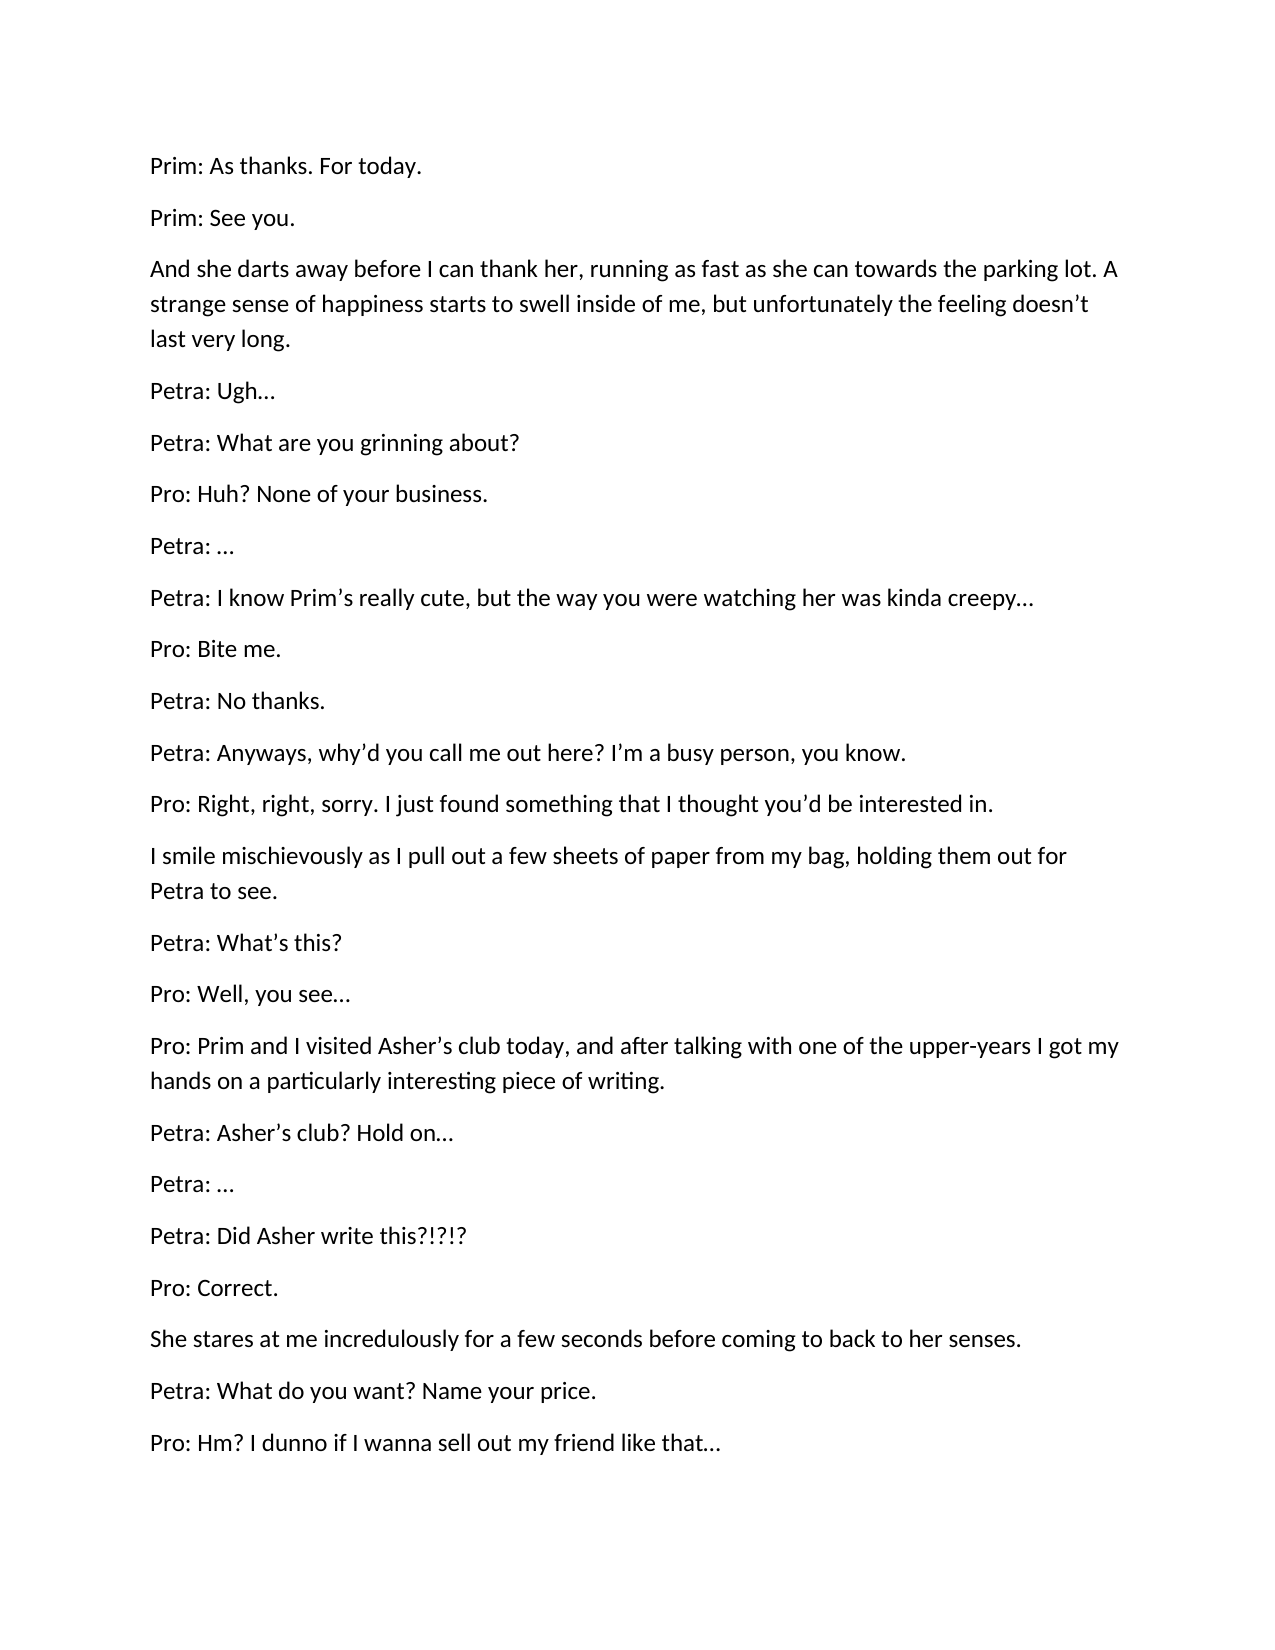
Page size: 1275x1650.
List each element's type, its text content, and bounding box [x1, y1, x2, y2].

text Pro: Right, right, sorry. I just found something that I thought you’d be interested in. [150, 788, 1125, 819]
text Pro: Bite me. [150, 633, 1125, 664]
text She stares at me incredulously for a few seconds before coming to back to her senses. [150, 1323, 1125, 1354]
text Petra: Asher’s club? Hold on… [150, 1117, 1125, 1147]
text Petra: What are you grinning about? [150, 427, 1125, 457]
text Prim: See you. [150, 202, 1125, 232]
text Petra: What’s this? [150, 927, 1125, 957]
text Pro: Well, you see… [150, 978, 1125, 1009]
text And she darts away before I can thank her, running as fast as she can towards the parking lot. A strange sense of happiness starts to swell inside of me, but unfortunately the feeling doesn’t last very long. [150, 253, 1125, 354]
text Prim: As thanks. For today. [150, 150, 1125, 181]
text Petra: Anyways, why’d you call me out here? I’m a busy person, you know. [150, 737, 1125, 767]
text Petra: What do you want? Name your price. [150, 1375, 1125, 1406]
text Pro: Prim and I visited Asher’s club today, and after talking with one of the upper-years I got my hands on a particularly interesting piece of writing. [150, 1030, 1125, 1096]
text Petra: No thanks. [150, 685, 1125, 716]
text Petra: … [150, 1168, 1125, 1199]
text Petra: I know Prim’s really cute, but the way you were watching her was kinda creepy… [150, 582, 1125, 612]
text Petra: Ugh… [150, 375, 1125, 406]
text Pro: Correct. [150, 1272, 1125, 1302]
text Petra: … [150, 530, 1125, 561]
text Petra: Did Asher write this?!?!? [150, 1220, 1125, 1251]
text Pro: Huh? None of your business. [150, 478, 1125, 509]
text I smile mischievously as I pull out a few sheets of paper from my bag, holding them out for Petra to see. [150, 840, 1125, 906]
text Pro: Hm? I dunno if I wanna sell out my friend like that… [150, 1427, 1125, 1457]
